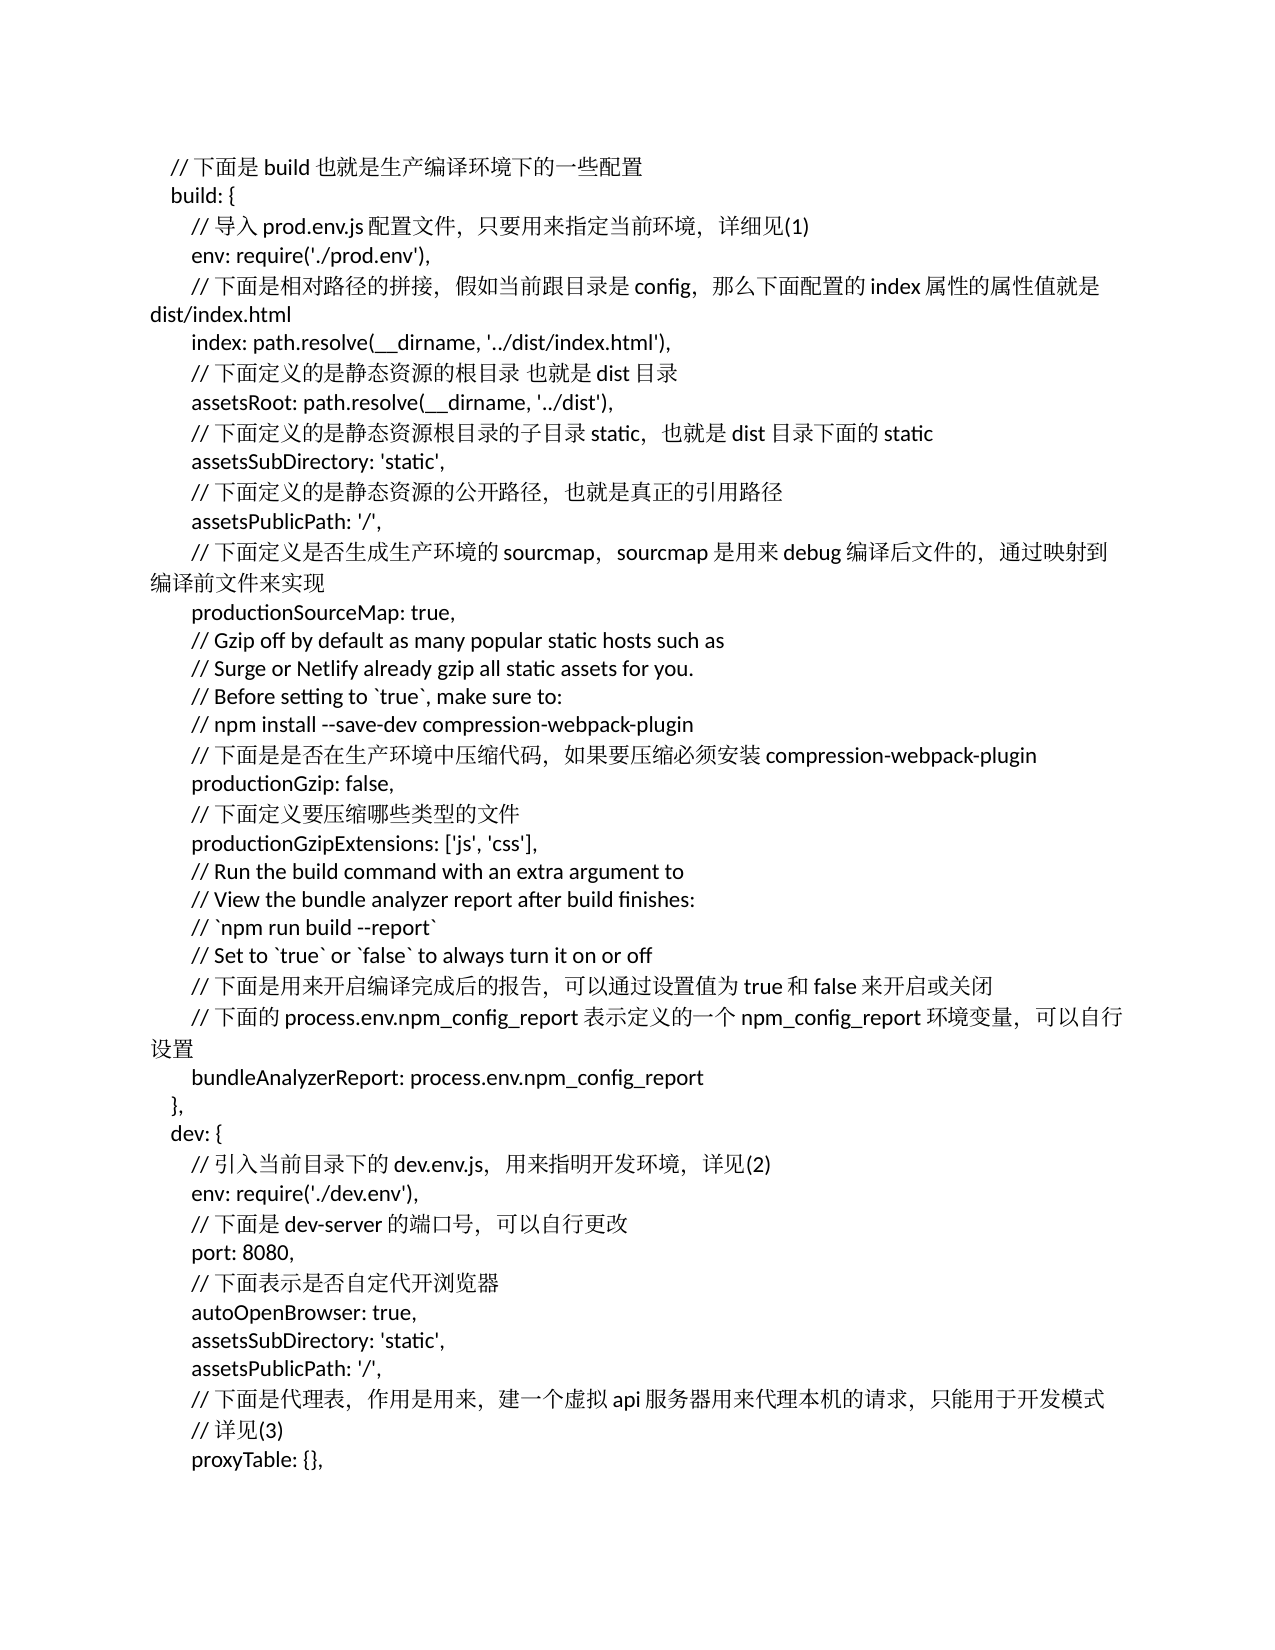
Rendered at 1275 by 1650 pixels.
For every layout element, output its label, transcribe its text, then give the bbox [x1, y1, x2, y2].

text autoOpenBrowser: true, [150, 1298, 1125, 1326]
text assetsRoot: path.resolve(__dirname, '../dist'), [150, 388, 1125, 416]
text proxyTable: {}, [150, 1445, 1125, 1473]
text // Run the build command with an extra argument to [150, 857, 1125, 885]
text // 下面表示是否自定代开浏览器 [150, 1266, 1125, 1298]
text build: { [150, 181, 1125, 209]
text // 下面是用来开启编译完成后的报告，可以通过设置值为true和false来开启或关闭 [150, 969, 1125, 1000]
text // 下面是代理表，作用是用来，建一个虚拟api服务器用来代理本机的请求，只能用于开发模式 [150, 1382, 1125, 1413]
text productionSourceMap: true, [150, 598, 1125, 626]
text // 导入prod.env.js配置文件，只要用来指定当前环境，详细见(1) [150, 209, 1125, 241]
text // 下面是相对路径的拼接，假如当前跟目录是config，那么下面配置的index属性的属性值就是dist/index.html [150, 269, 1125, 328]
text env: require('./dev.env'), [150, 1179, 1125, 1207]
text // 下面定义的是静态资源根目录的子目录static，也就是dist目录下面的static [150, 416, 1125, 447]
text }, [150, 1091, 1125, 1119]
text // 下面是dev-server的端口号，可以自行更改 [150, 1207, 1125, 1238]
text // Set to `true` or `false` to always turn it on or off [150, 941, 1125, 969]
text assetsSubDirectory: 'static', [150, 1326, 1125, 1354]
text // Surge or Netlify already gzip all static assets for you. [150, 654, 1125, 682]
text // 下面是build也就是生产编译环境下的一些配置 [150, 150, 1125, 181]
text // `npm run build --report` [150, 913, 1125, 941]
text dev: { [150, 1119, 1125, 1147]
text // View the bundle analyzer report after build finishes: [150, 885, 1125, 913]
text // 下面的process.env.npm_config_report表示定义的一个npm_config_report环境变量，可以自行设置 [150, 1000, 1125, 1063]
text productionGzipExtensions: ['js', 'css'], [150, 829, 1125, 857]
text // 下面定义要压缩哪些类型的文件 [150, 797, 1125, 829]
text // 引入当前目录下的dev.env.js，用来指明开发环境，详见(2) [150, 1147, 1125, 1179]
text assetsSubDirectory: 'static', [150, 447, 1125, 475]
text // 下面定义的是静态资源的根目录 也就是dist目录 [150, 356, 1125, 388]
text port: 8080, [150, 1238, 1125, 1266]
text assetsPublicPath: '/', [150, 1354, 1125, 1382]
text // 详见(3) [150, 1413, 1125, 1445]
text // Before setting to `true`, make sure to: [150, 682, 1125, 710]
text productionGzip: false, [150, 769, 1125, 797]
text env: require('./prod.env'), [150, 241, 1125, 269]
text bundleAnalyzerReport: process.env.npm_config_report [150, 1063, 1125, 1091]
text index: path.resolve(__dirname, '../dist/index.html'), [150, 328, 1125, 356]
text assetsPublicPath: '/', [150, 507, 1125, 535]
text // npm install --save-dev compression-webpack-plugin [150, 710, 1125, 738]
text // 下面是是否在生产环境中压缩代码，如果要压缩必须安装compression-webpack-plugin [150, 738, 1125, 769]
text // 下面定义是否生成生产环境的sourcmap，sourcmap是用来debug编译后文件的，通过映射到编译前文件来实现 [150, 535, 1125, 598]
text // 下面定义的是静态资源的公开路径，也就是真正的引用路径 [150, 475, 1125, 507]
text // Gzip off by default as many popular static hosts such as [150, 626, 1125, 654]
